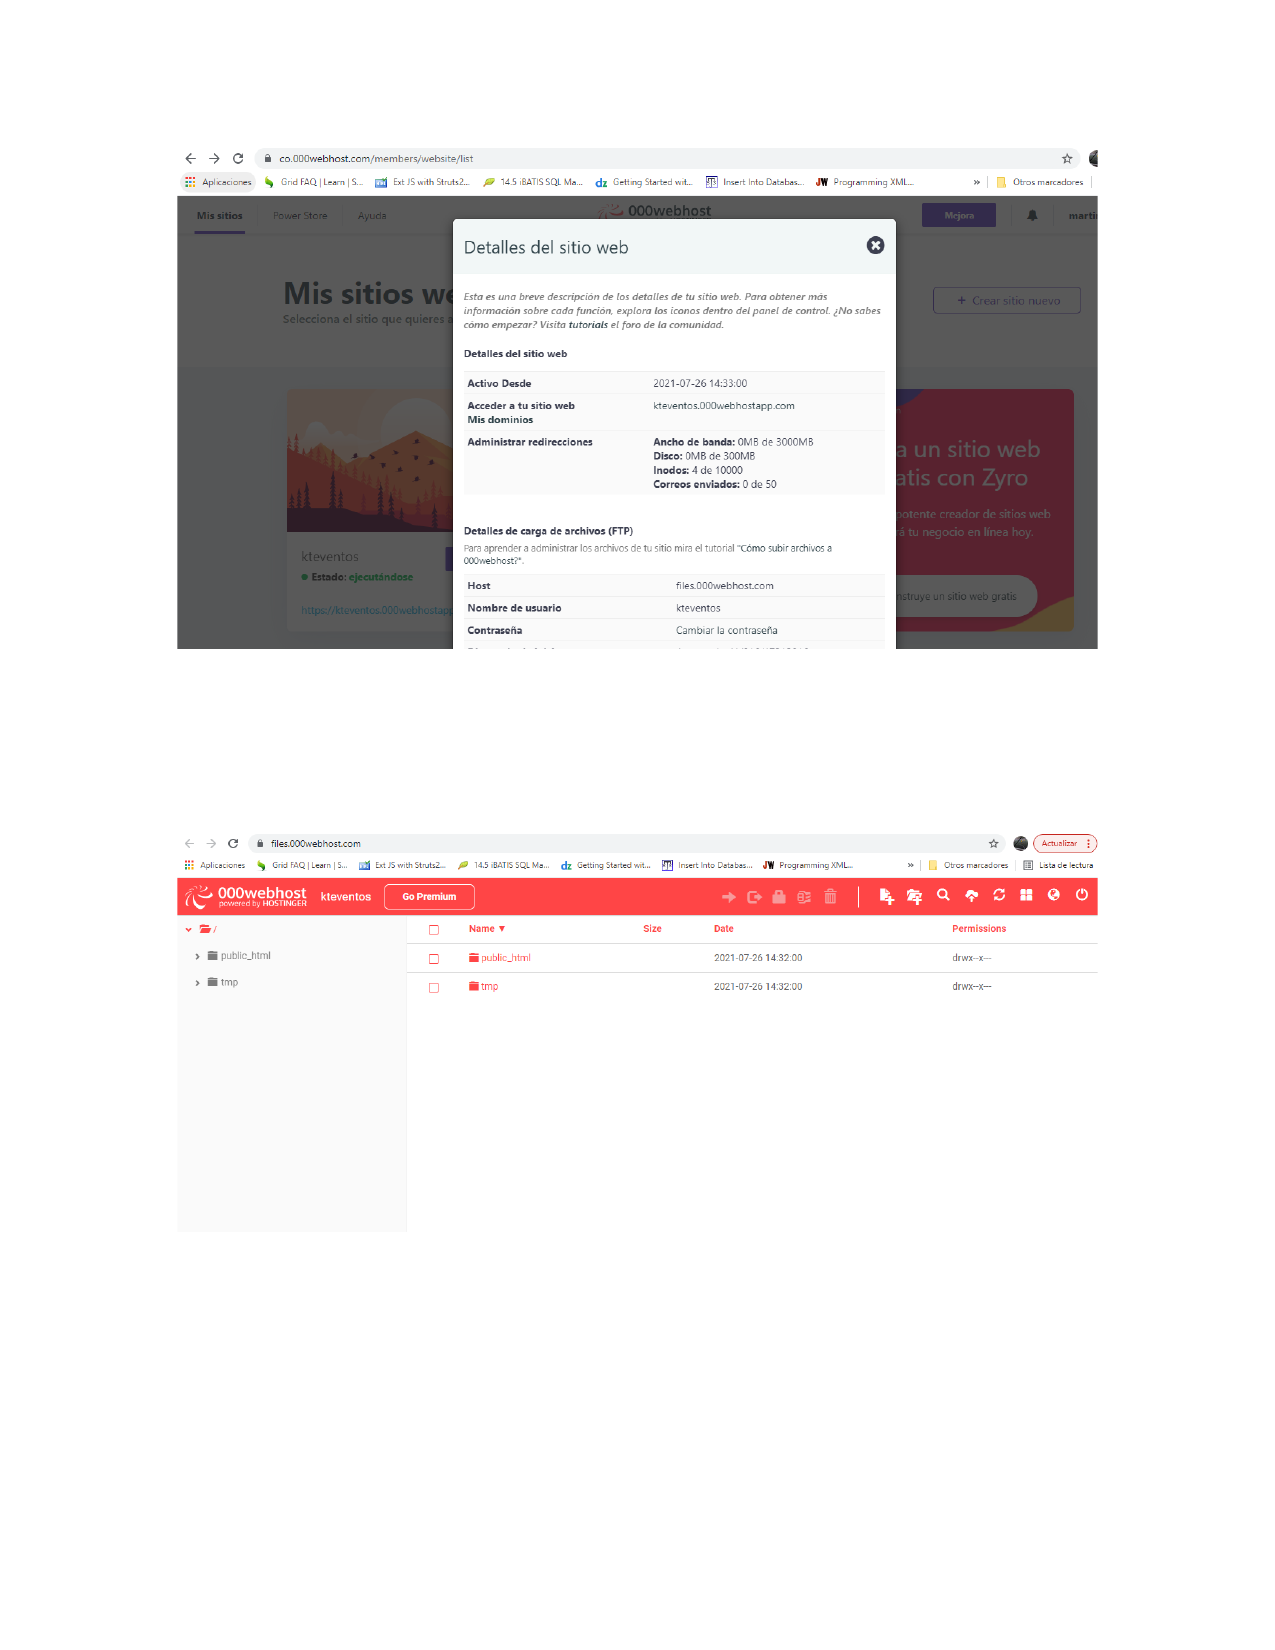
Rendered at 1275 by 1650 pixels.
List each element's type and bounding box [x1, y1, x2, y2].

picture [177, 833, 1098, 1232]
picture [177, 147, 1098, 649]
